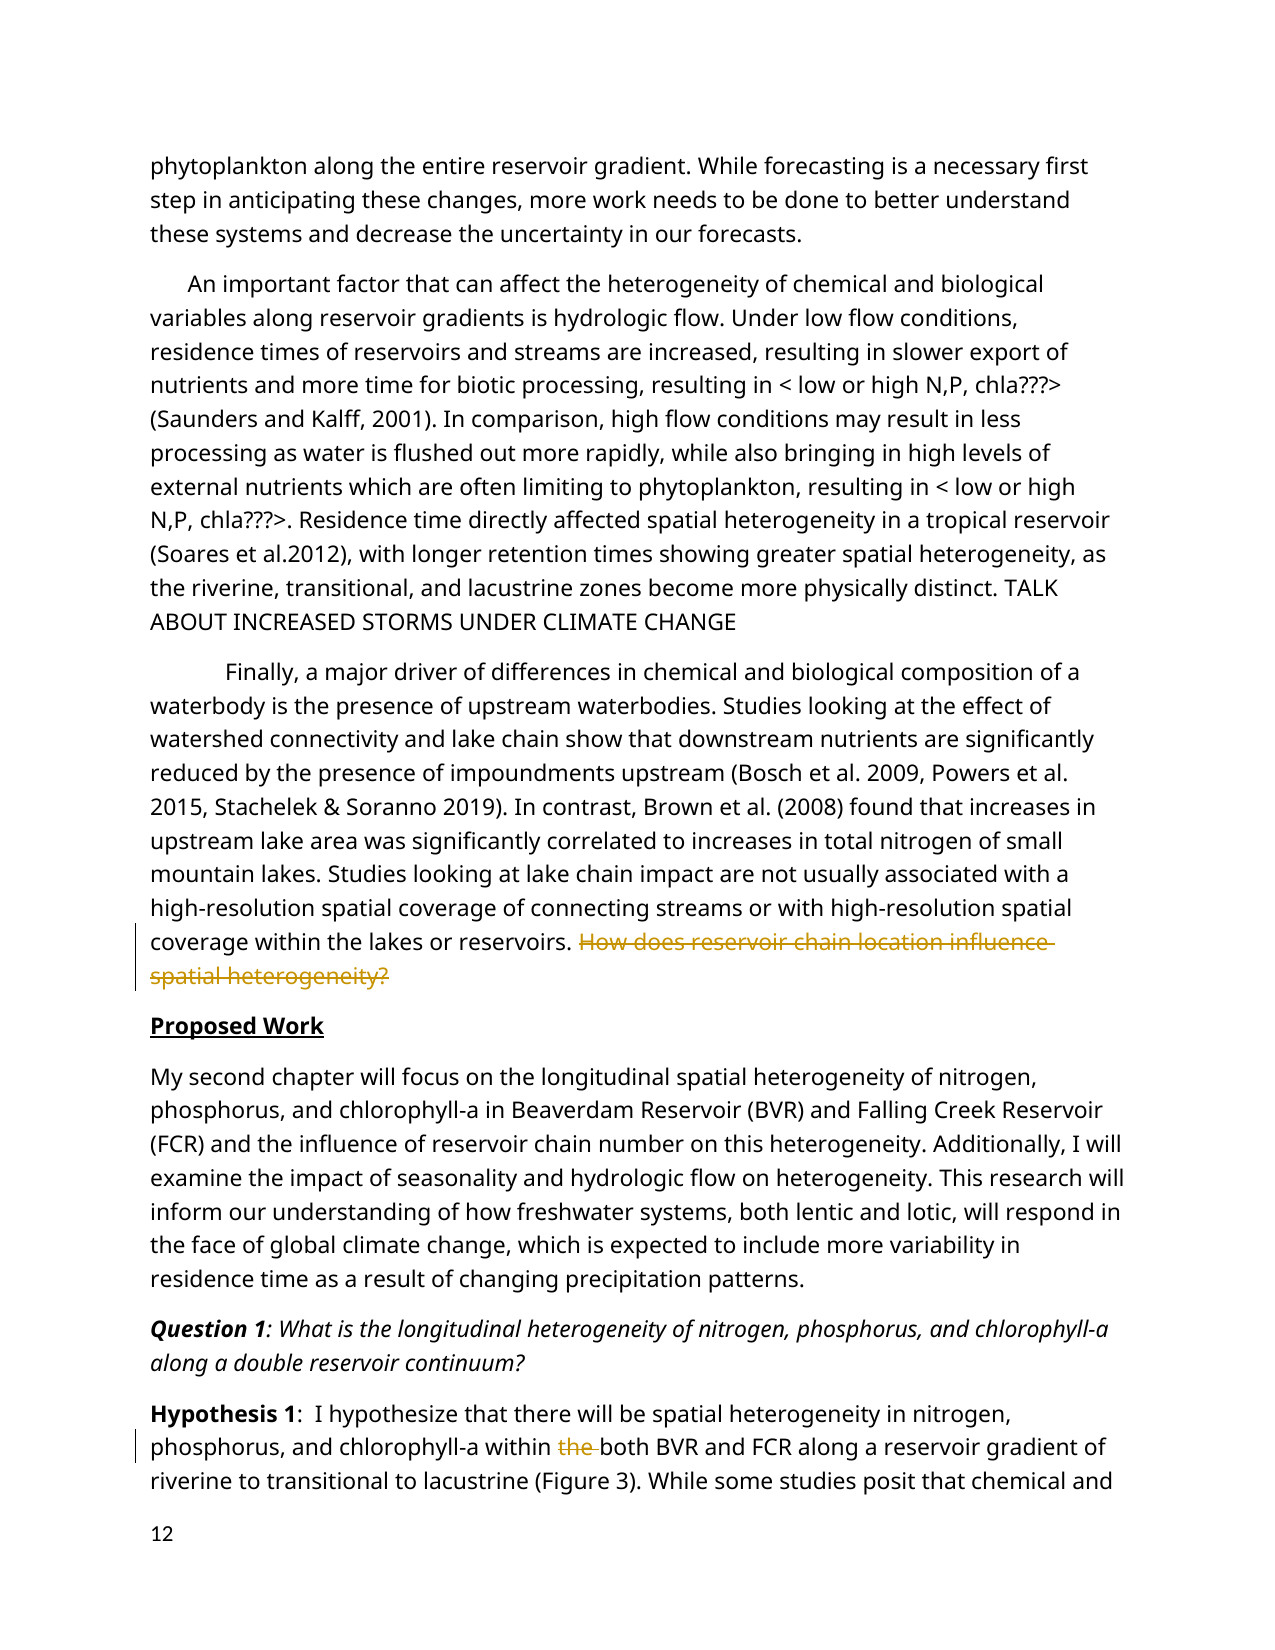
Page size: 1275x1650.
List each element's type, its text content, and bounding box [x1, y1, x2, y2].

text An important factor that can affect the heterogeneity of chemical and biological variables along reservoir gradients is hydrologic flow. Under low flow conditions, residence times of reservoirs and streams are increased, resulting in slower export of nutrients and more time for biotic processing, resulting in < low or high N,P, chla???> (Saunders and Kalff, 2001). In comparison, high flow conditions may result in less processing as water is flushed out more rapidly, while also bringing in high levels of external nutrients which are often limiting to phytoplankton, resulting in < low or high N,P, chla???>. Residence time directly affected spatial heterogeneity in a tropical reservoir (Soares et al.2012), with longer retention times showing greater spatial heterogeneity, as the riverine, transitional, and lacustrine zones become more physically distinct. TALK ABOUT INCREASED STORMS UNDER CLIMATE CHANGE [150, 268, 1125, 637]
text Proposed Work [150, 1010, 1125, 1041]
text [150, 1397, 1125, 1496]
text My second chapter will focus on the longitudinal spatial heterogeneity of nitrogen, phosphorus, and chlorophyll-a in Beaverdam Reservoir (BVR) and Falling Creek Reservoir (FCR) and the influence of reservoir chain number on this heterogeneity. Additionally, I will examine the impact of seasonality and hydrologic flow on heterogeneity. This research will inform our understanding of how freshwater systems, both lentic and lotic, will respond in the face of global climate change, which is expected to include more variability in residence time as a result of changing precipitation patterns. [150, 1060, 1125, 1294]
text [150, 150, 1125, 249]
text Question 1: What is the longitudinal heterogeneity of nitrogen, phosphorus, and chlorophyll-a along a double reservoir continuum? [150, 1313, 1125, 1378]
text Finally, a major driver of differences in chemical and biological composition of a waterbody is the presence of upstream waterbodies. Studies looking at the effect of watershed connectivity and lake chain show that downstream nutrients are significantly reduced by the presence of impoundments upstream (Bosch et al. 2009, Powers et al. 2015, Stachelek & Soranno 2019). In contrast, Brown et al. (2008) found that increases in upstream lake area was significantly correlated to increases in total nitrogen of small mountain lakes. Studies looking at lake chain impact are not usually associated with a high-resolution spatial coverage of connecting streams or with high-resolution spatial coverage within the lakes or reservoirs. [150, 656, 1125, 991]
